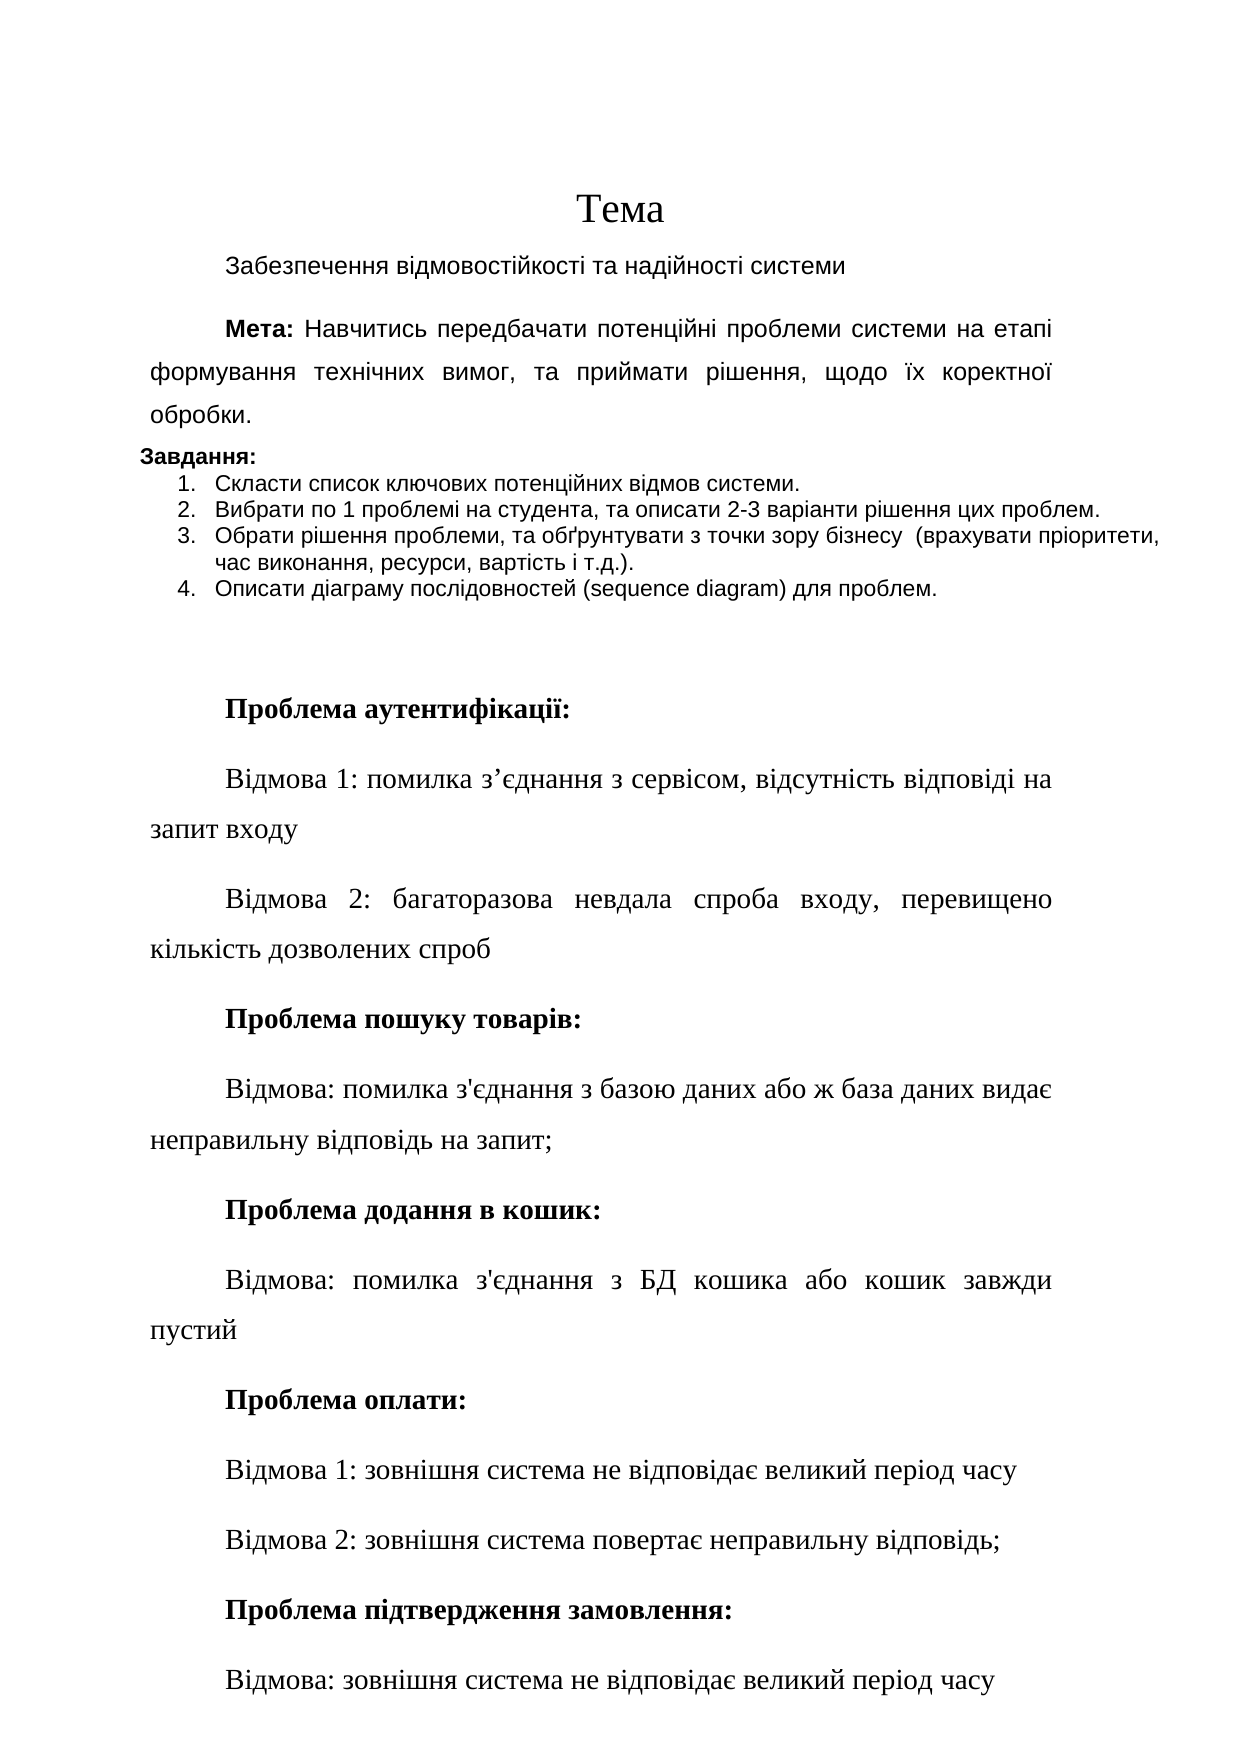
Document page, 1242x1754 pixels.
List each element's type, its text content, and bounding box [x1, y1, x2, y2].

text Відмова 1: зовнішня система не відповідає великий період часу [150, 1452, 1053, 1486]
text Проблема аутентифікації: [150, 691, 1053, 724]
text Відмова 2: зовнішня система повертає неправильну відповідь; [150, 1522, 1053, 1556]
text Проблема пошуку товарів: [150, 1002, 1053, 1035]
text Завдання: [139, 443, 1164, 469]
list Скласти список ключових потенційних відмов системи. [177, 469, 1164, 496]
text Проблема підтвердження замовлення: [150, 1592, 1053, 1626]
text Проблема додання в кошик: [150, 1192, 1053, 1225]
text Відмова: зовнішня система не відповідає великий період часу [150, 1662, 1053, 1696]
text Відмова: помилка з'єднання з базою даних або ж база даних видає неправильну відповідь на запит; [150, 1072, 1053, 1155]
text Проблема оплати: [150, 1382, 1053, 1416]
text Мета: Навчитись передбачати потенційні проблеми системи на етапі формування технічних вимог, та приймати рішення, щодо їх коректної обробки. [150, 314, 1053, 429]
subtitle Тема [336, 183, 904, 231]
text Відмова 1: помилка з’єднання з сервісом, відсутність відповіді на запит входу [150, 761, 1053, 845]
text Відмова: помилка з'єднання з БД кошика або кошик завжди пустий [150, 1262, 1053, 1346]
text Відмова 2: багаторазова невдала спроба входу, перевищено кількість дозволених спроб [150, 881, 1053, 965]
list Описати діаграму послідовностей (sequence diagram) для проблем. [177, 575, 1164, 601]
list Вибрати по 1 проблемі на студента, та описати 2-3 варіанти рішення цих проблем. [177, 496, 1164, 522]
list Обрати рішення проблеми, та обґрунтувати з точки зору бізнесу (врахувати пріоритети, час виконання, ресурси, вартість і т.д.). [177, 522, 1164, 575]
text Забезпечення відмовостійкості та надійності системи [150, 251, 1053, 280]
